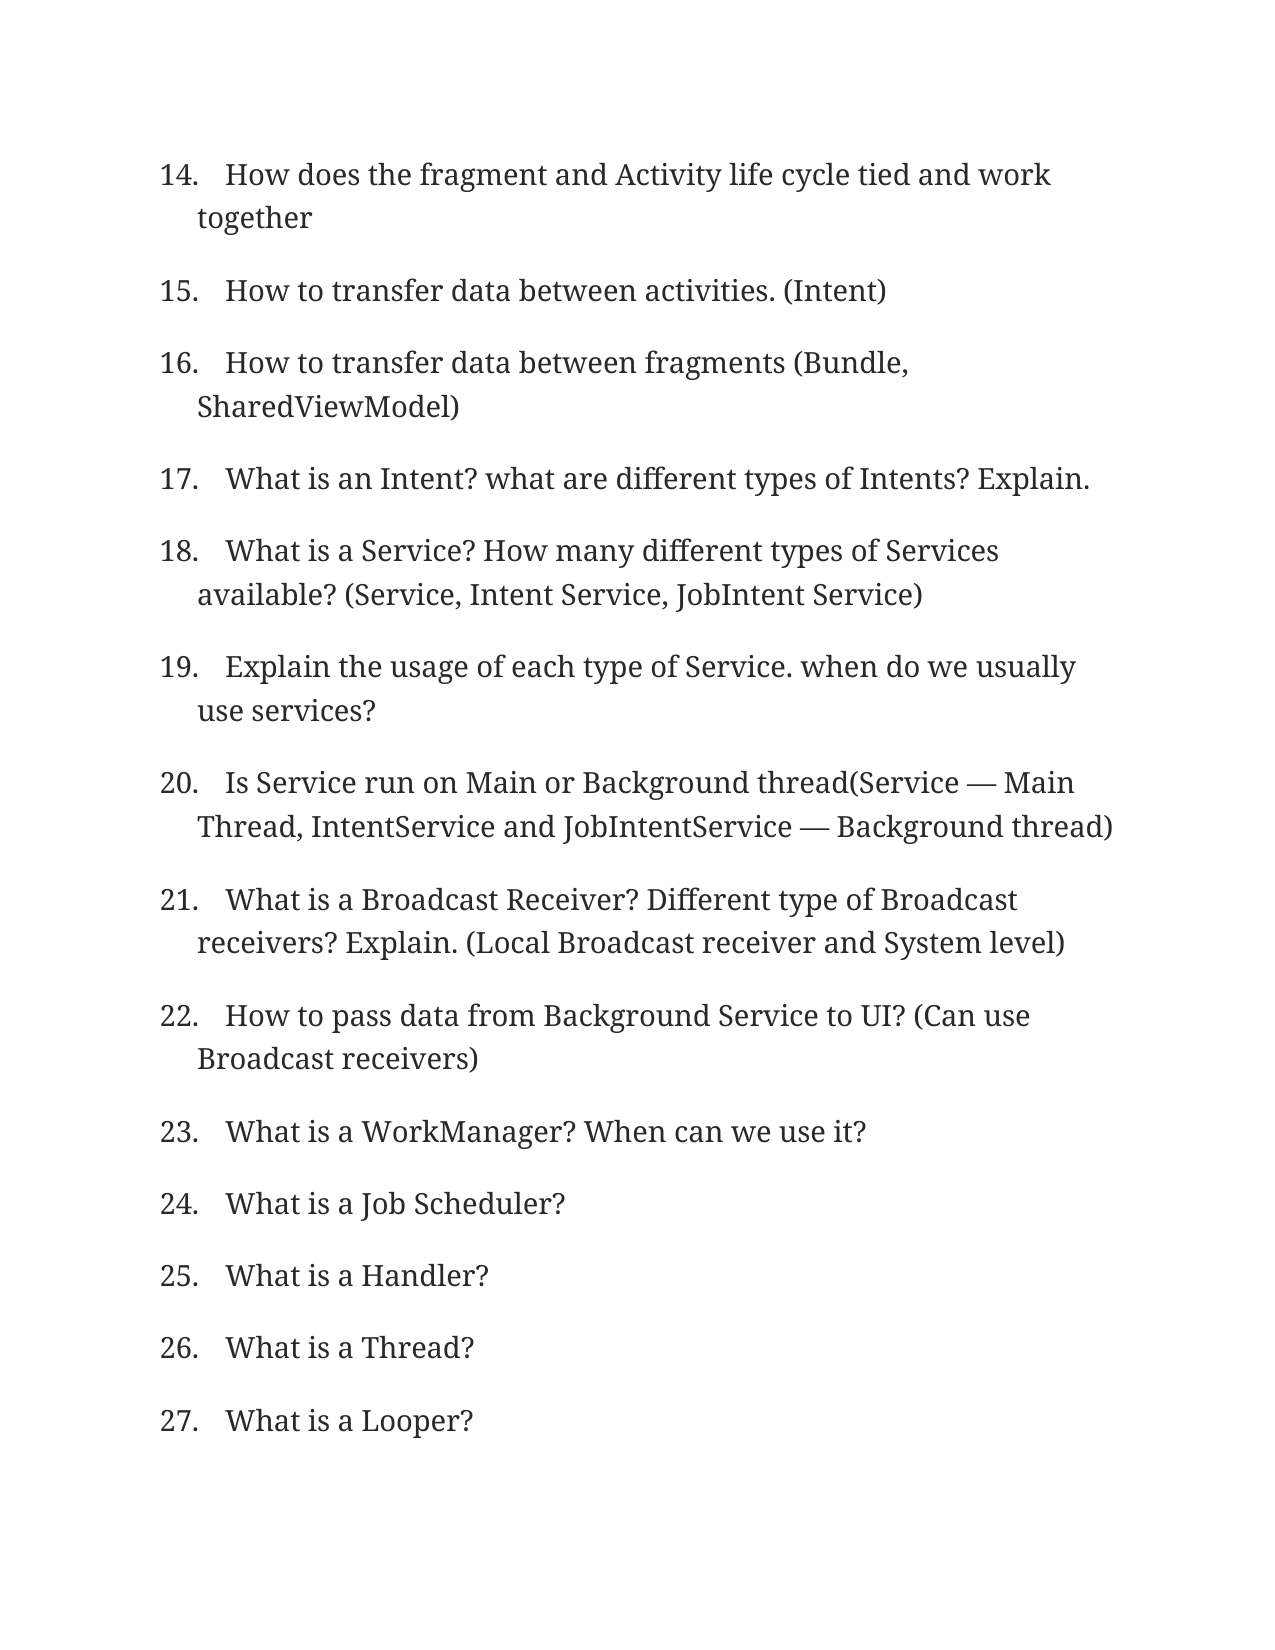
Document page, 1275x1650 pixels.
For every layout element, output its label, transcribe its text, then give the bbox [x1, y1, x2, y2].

list Explain the usage of each type of Service. when do we usually use services? [159, 643, 1125, 730]
list How does the fragment and Activity life cycle tied and work together [159, 150, 1125, 237]
list What is a Handler? [159, 1251, 1125, 1295]
list What is an Intent? what are different types of Intents? Explain. [159, 454, 1125, 498]
list How to transfer data between activities. (Intent) [159, 266, 1125, 310]
list What is a WorkManager? When can we use it? [159, 1107, 1125, 1151]
list Is Service run on Main or Background thread(Service — Main Thread, IntentService and JobIntentService — Background thread) [159, 759, 1125, 846]
list What is a Broadcast Receiver? Different type of Broadcast receivers? Explain. (Local Broadcast receiver and System level) [159, 875, 1125, 962]
list What is a Service? How many different types of Services available? (Service, Intent Service, JobIntent Service) [159, 527, 1125, 614]
list What is a Thread? [159, 1324, 1125, 1367]
list What is a Looper? [159, 1396, 1125, 1440]
list How to transfer data between fragments (Bundle, SharedViewModel) [159, 338, 1125, 426]
list How to pass data from Background Service to UI? (Can use Broadcast receivers) [159, 991, 1125, 1078]
list What is a Job Scheduler? [159, 1179, 1125, 1223]
